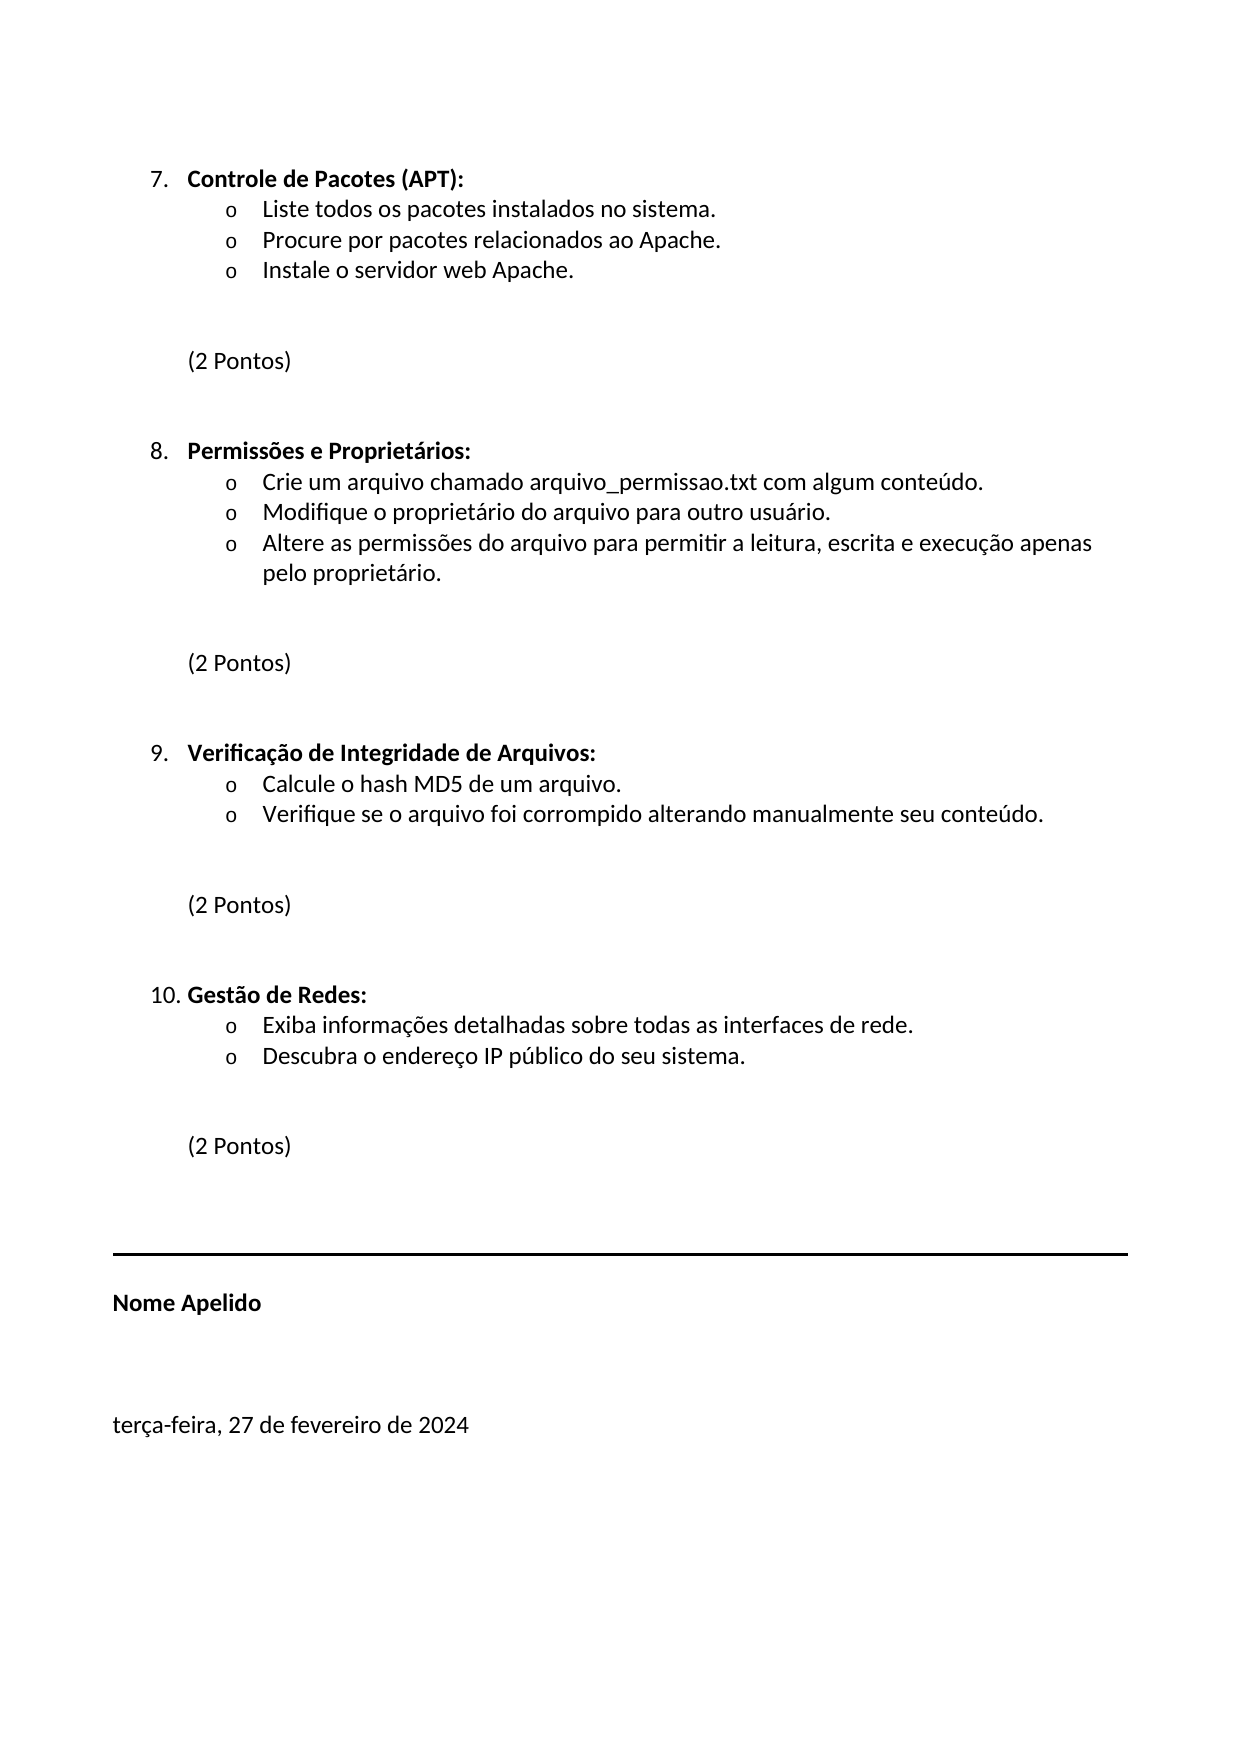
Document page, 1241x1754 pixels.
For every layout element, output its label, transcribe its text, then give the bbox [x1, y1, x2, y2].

list Calcule o hash MD5 de um arquivo. [225, 768, 1128, 799]
list Instale o servidor web Apache. [225, 255, 1128, 285]
text Nome Apelido [112, 1287, 1128, 1317]
list (2 Pontos) [187, 1130, 1128, 1161]
list Controle de Pacotes (APT): [150, 163, 1128, 194]
text terça-feira, 27 de fevereiro de 2024 [112, 1409, 1128, 1439]
list Descubra o endereço IP público do seu sistema. [225, 1040, 1128, 1071]
list (2 Pontos) [187, 889, 1128, 919]
list Crie um arquivo chamado arquivo_permissao.txt com algum conteúdo. [225, 466, 1128, 496]
list Exiba informações detalhadas sobre todas as interfaces de rede. [225, 1009, 1128, 1040]
list (2 Pontos) [187, 647, 1128, 678]
list Gestão de Redes: [150, 979, 1128, 1009]
list Procure por pacotes relacionados ao Apache. [225, 224, 1128, 255]
list Modifique o proprietário do arquivo para outro usuário. [225, 496, 1128, 527]
list Altere as permissões do arquivo para permitir a leitura, escrita e execução apenas pelo proprietário. [225, 527, 1128, 588]
list (2 Pontos) [187, 345, 1128, 375]
list Verifique se o arquivo foi corrompido alterando manualmente seu conteúdo. [225, 799, 1128, 829]
list Verificação de Integridade de Arquivos: [150, 738, 1128, 768]
list Permissões e Proprietários: [150, 435, 1128, 466]
list Liste todos os pacotes instalados no sistema. [225, 194, 1128, 224]
